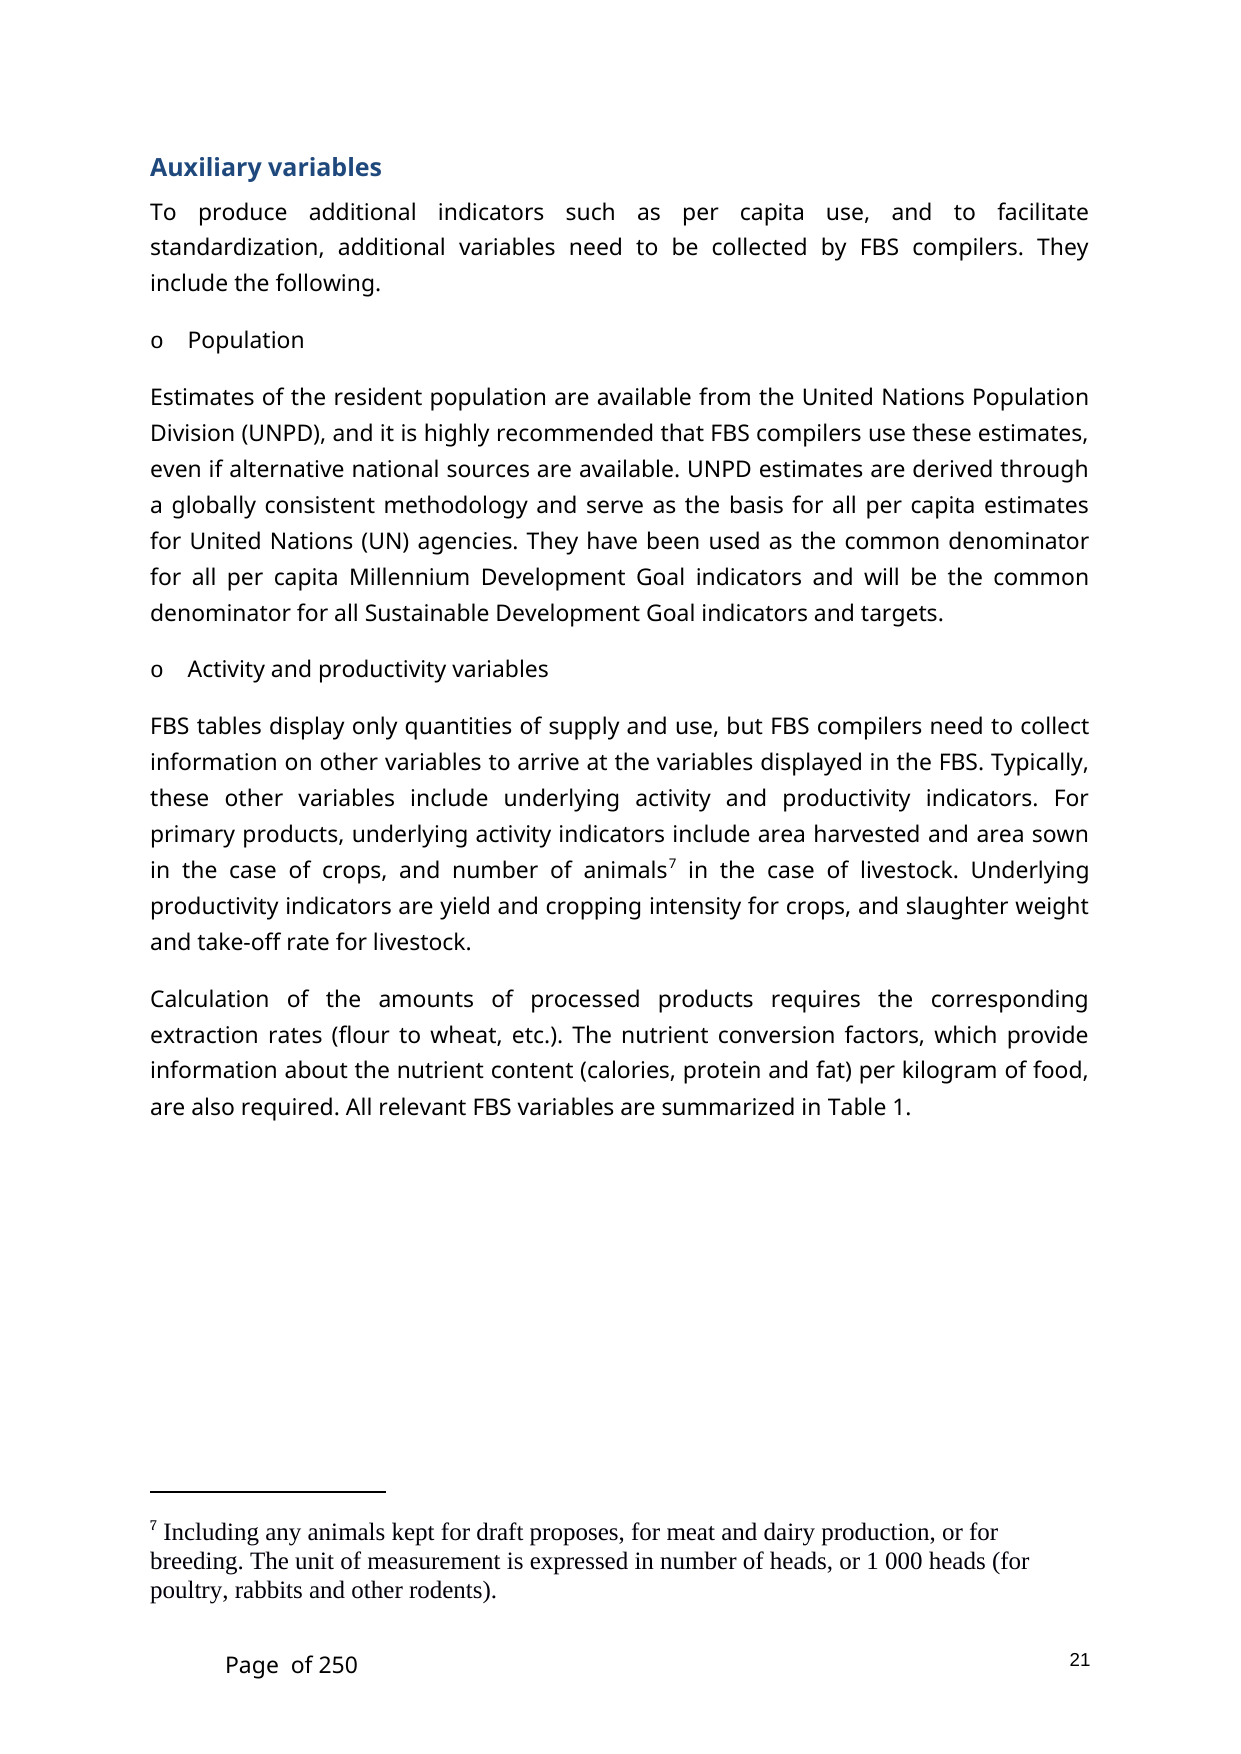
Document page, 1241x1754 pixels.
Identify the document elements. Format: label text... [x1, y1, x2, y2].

subtitle Auxiliary variables [150, 150, 1090, 184]
text Calculation of the amounts of processed products requires the corresponding extraction rates (flour to wheat, etc.). The nutrient conversion factors, which provide information about the nutrient content (calories, protein and fat) per kilogram of food, are also required. All relevant FBS variables are summarized in . [150, 983, 1090, 1122]
list Activity and productivity variables [150, 653, 1090, 685]
list Population [150, 324, 1090, 355]
text FBS tables display only quantities of supply and use, but FBS compilers need to collect information on other variables to arrive at the variables displayed in the FBS. Typically, these other variables include underlying activity and productivity indicators. For primary products, underlying activity indicators include area harvested and area sown in the case of crops, and number of animals in the case of livestock. Underlying productivity indicators are yield and cropping intensity for crops, and slaughter weight and take-off rate for livestock. [150, 710, 1090, 957]
text Estimates of the resident population are available from the United Nations Population Division (UNPD), and it is highly recommended that FBS compilers use these estimates, even if alternative national sources are available. UNPD estimates are derived through a globally consistent methodology and serve as the basis for all per capita estimates for United Nations (UN) agencies. They have been used as the common denominator for all per capita Millennium Development Goal indicators and will be the common denominator for all Sustainable Development Goal indicators and targets. [150, 381, 1090, 628]
text To produce additional indicators such as per capita use, and to facilitate standardization, additional variables need to be collected by FBS compilers. They include the following. [150, 195, 1090, 298]
